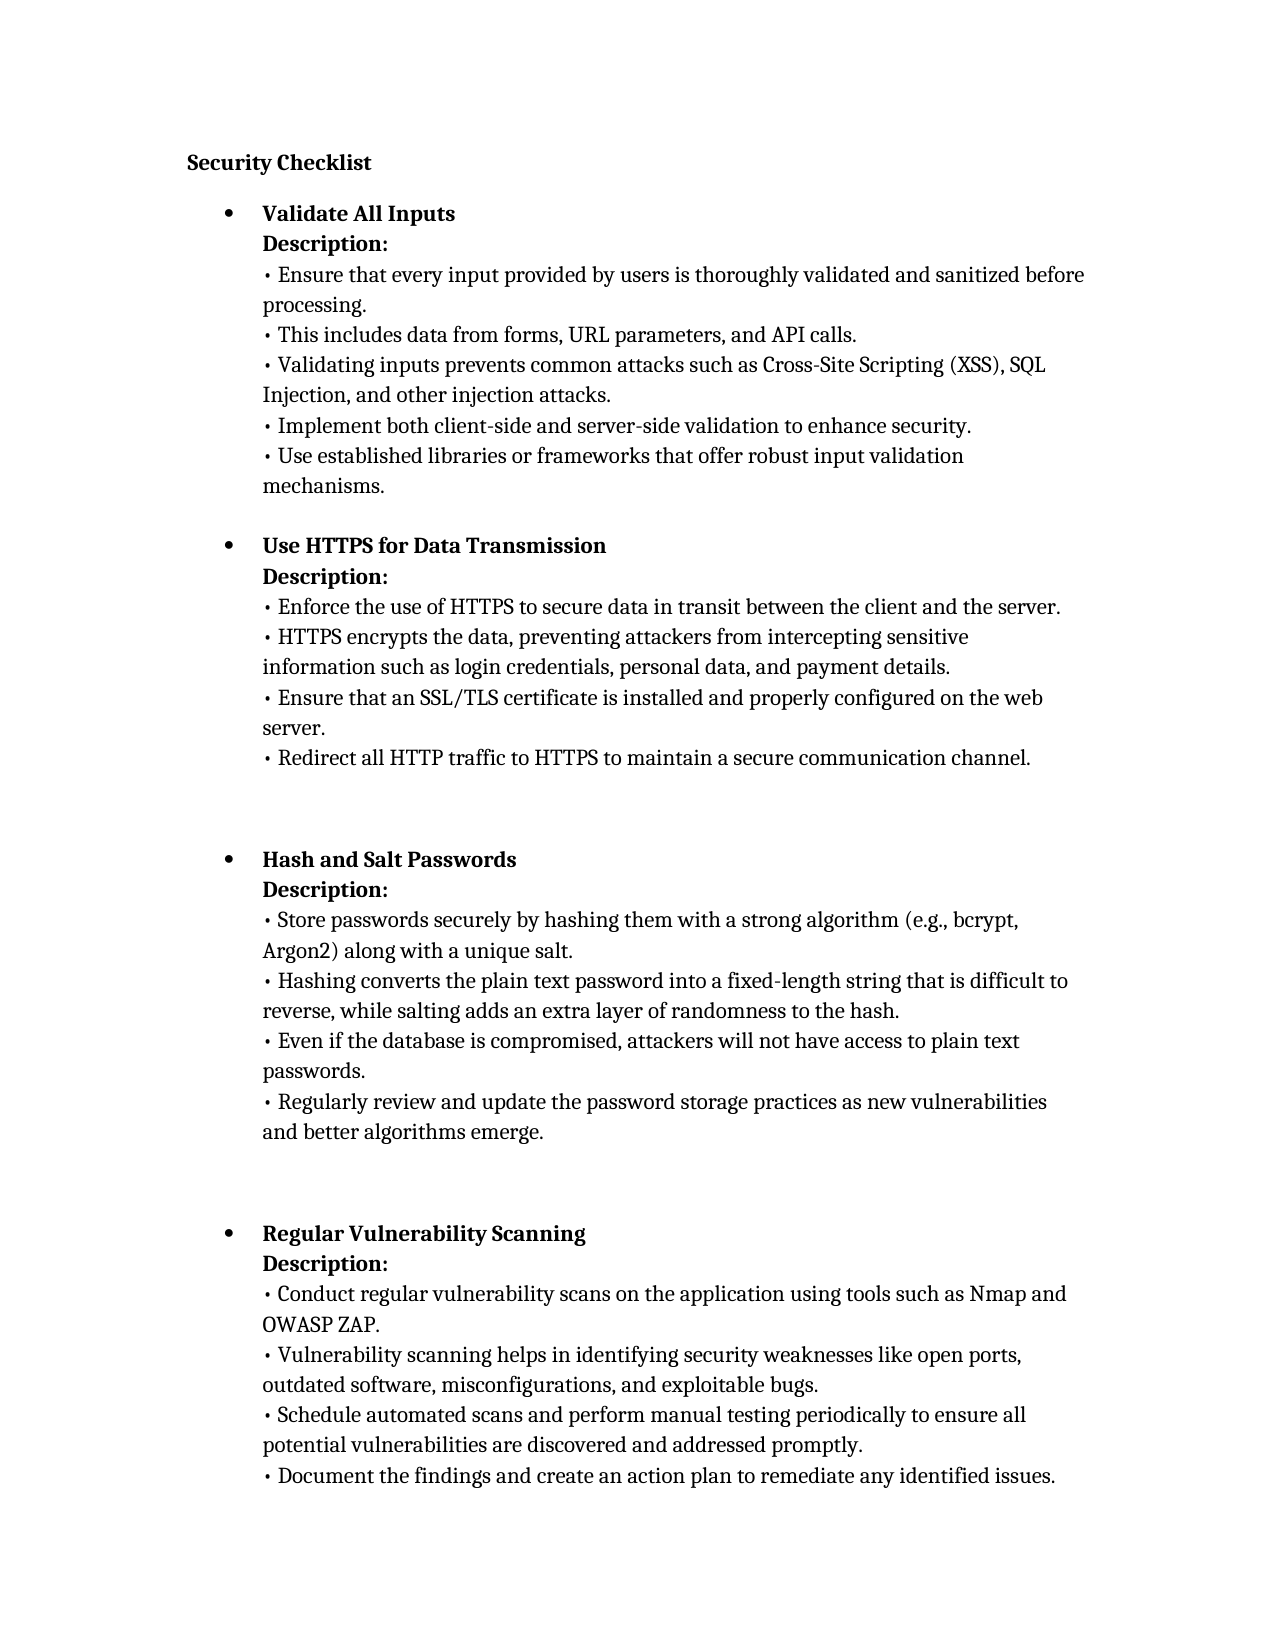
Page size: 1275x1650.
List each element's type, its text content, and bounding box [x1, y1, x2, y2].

list Use HTTPS for Data Transmission Description: • Enforce the use of HTTPS to secure data in transit between the client and the server. • HTTPS encrypts the data, preventing attackers from intercepting sensitive information such as login credentials, personal data, and payment details. • Ensure that an SSL/TLS certificate is installed and properly configured on the web server. • Redirect all HTTP traffic to HTTPS to maintain a secure communication channel. [225, 533, 1087, 771]
list Hash and Salt Passwords Description: • Store passwords securely by hashing them with a strong algorithm (e.g., bcrypt, Argon2) along with a unique salt. • Hashing converts the plain text password into a fixed-length string that is difficult to reverse, while salting adds an extra layer of randomness to the hash. • Even if the database is compromised, attackers will not have access to plain text passwords. • Regularly review and update the password storage practices as new vulnerabilities and better algorithms emerge. [225, 847, 1087, 1145]
text Security Checklist [187, 150, 1087, 176]
list Validate All Inputs Description: • Ensure that every input provided by users is thoroughly validated and sanitized before processing. • This includes data from forms, URL parameters, and API calls. • Validating inputs prevents common attacks such as Cross-Site Scripting (XSS), SQL Injection, and other injection attacks. • Implement both client-side and server-side validation to enhance security. • Use established libraries or frameworks that offer robust input validation mechanisms. [225, 201, 1087, 499]
list Regular Vulnerability Scanning Description: • Conduct regular vulnerability scans on the application using tools such as Nmap and OWASP ZAP. • Vulnerability scanning helps in identifying security weaknesses like open ports, outdated software, misconfigurations, and exploitable bugs. • Schedule automated scans and perform manual testing periodically to ensure all potential vulnerabilities are discovered and addressed promptly. • Document the findings and create an action plan to remediate any identified issues. [225, 1221, 1087, 1489]
